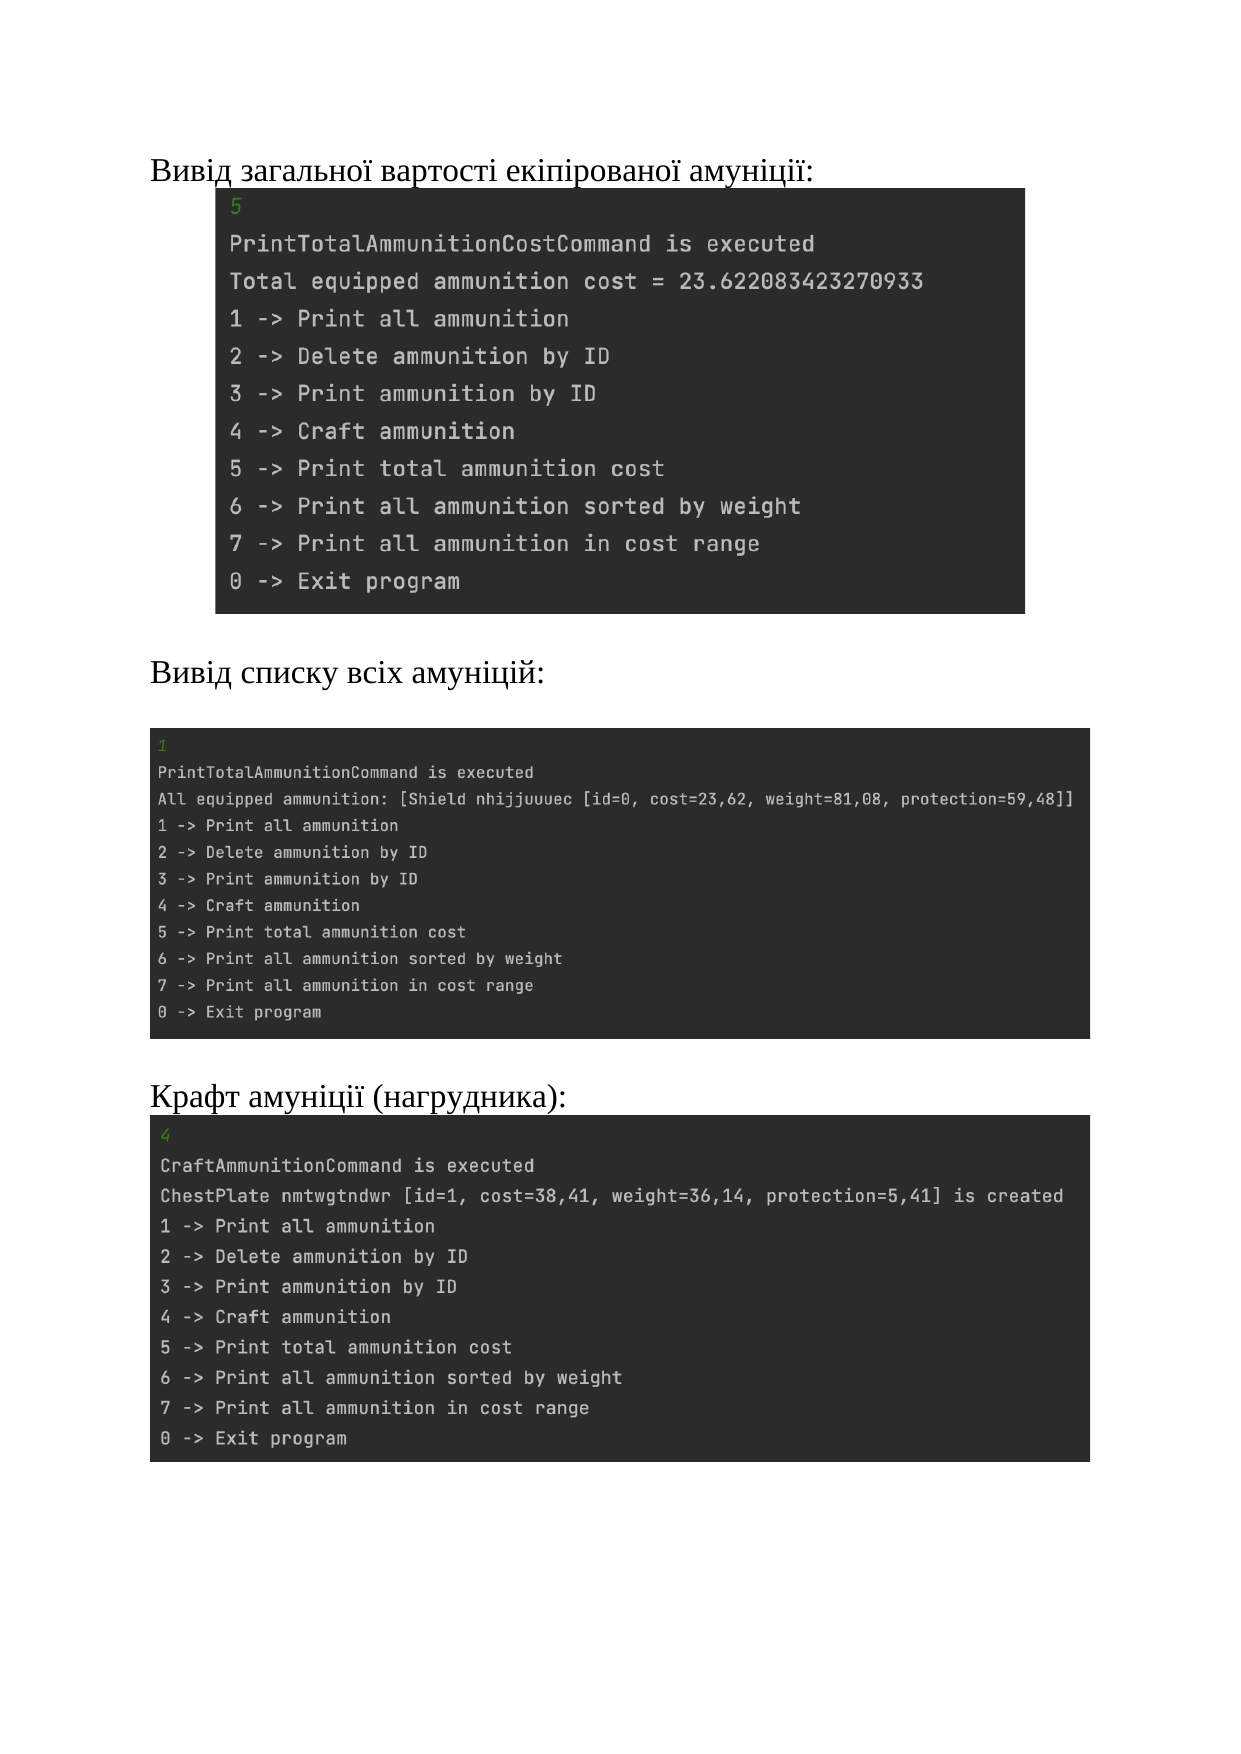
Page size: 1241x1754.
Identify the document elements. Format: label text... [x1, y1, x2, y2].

text Вивід списку всіх амуніцій: [150, 652, 1090, 690]
text Вивід загальної вартості екіпірованої амуніції: [150, 150, 1090, 188]
picture [215, 188, 1025, 614]
picture [150, 728, 1091, 1039]
text Крафт амуніції (нагрудника): [150, 1077, 1090, 1115]
picture [150, 1115, 1091, 1462]
